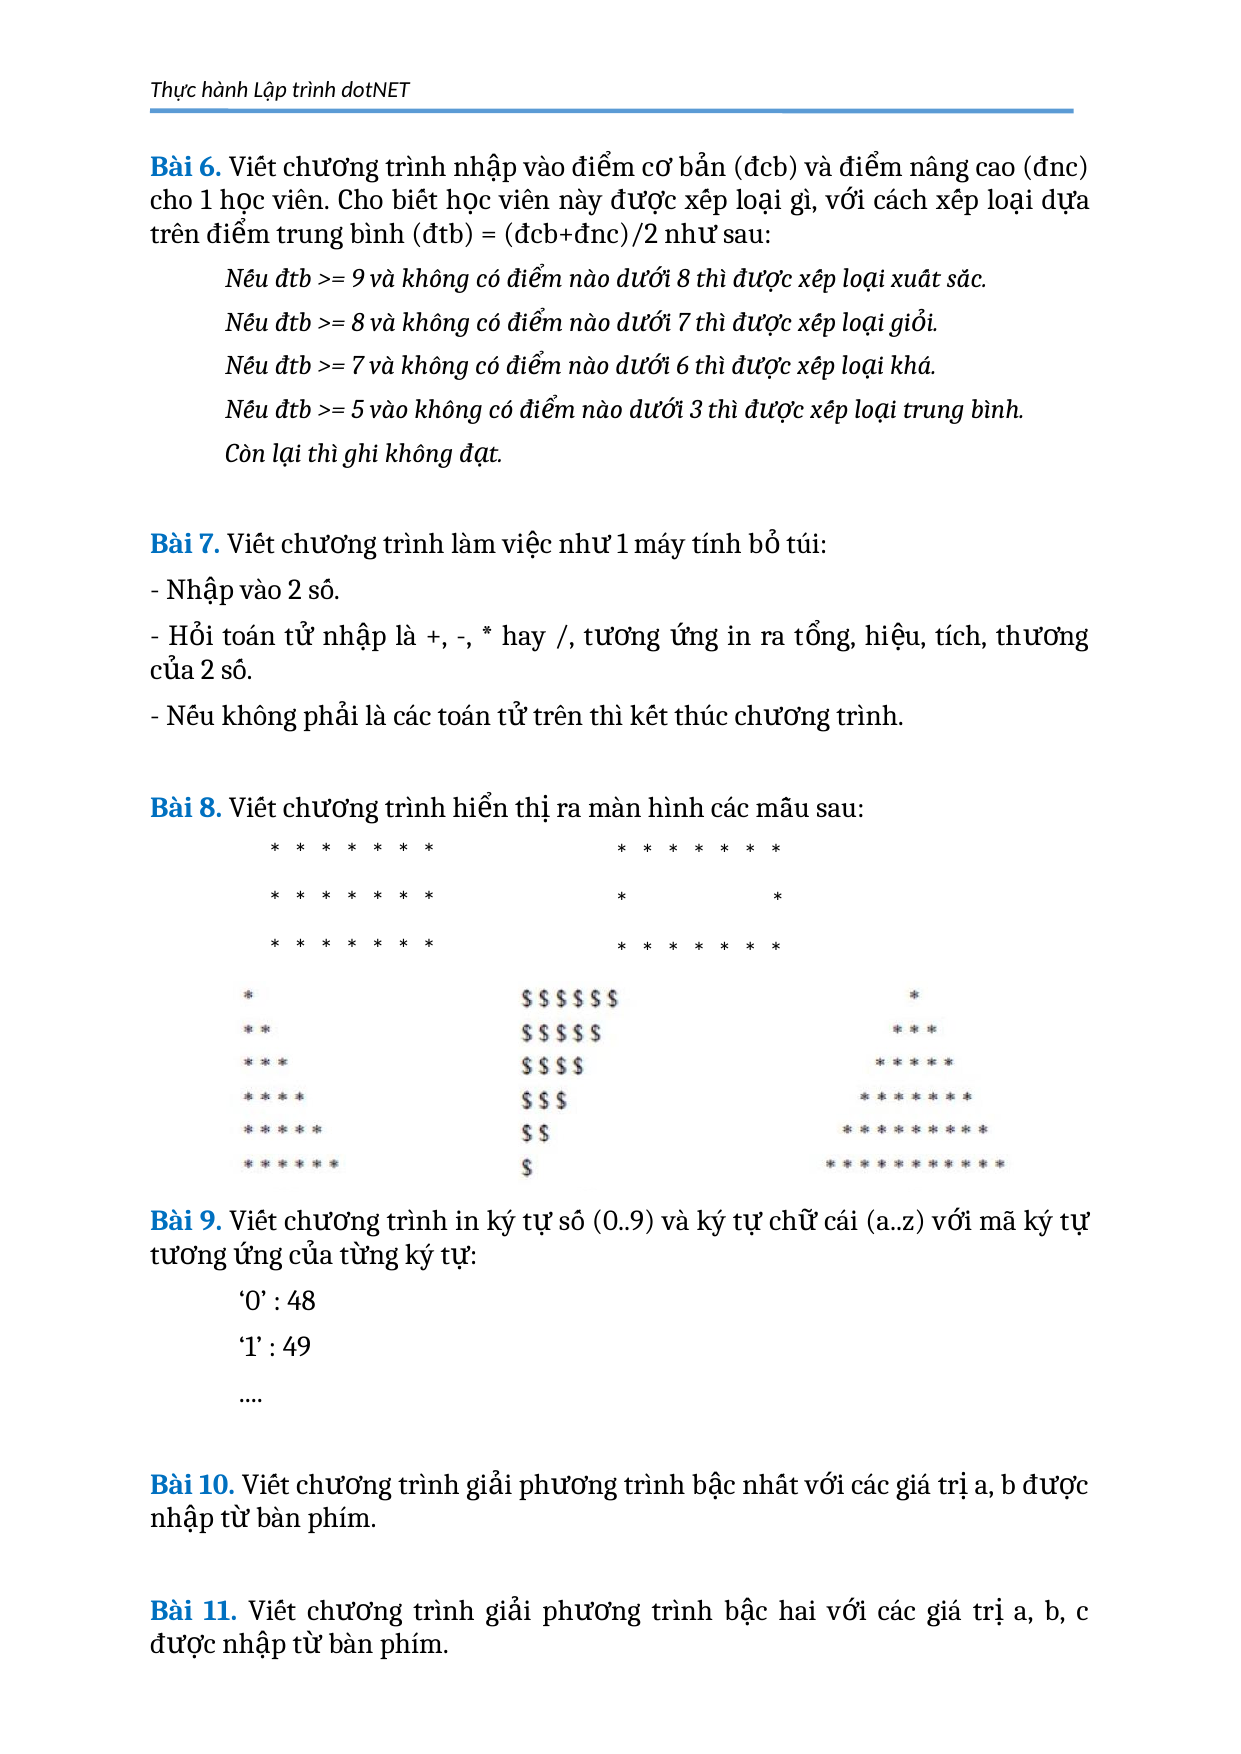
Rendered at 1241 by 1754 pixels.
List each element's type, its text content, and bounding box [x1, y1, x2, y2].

text - Nếu không phải là các toán tử trên thì kết thúc chương trình. [150, 699, 1090, 733]
text * * * * * * * [268, 837, 1090, 868]
text Nếu đtb >= 9 và không có điểm nào dưới 8 thì được xếp loại xuất sắc. [150, 263, 1090, 294]
picture [226, 981, 1014, 1192]
text Bài 7. Viết chương trình làm việc như 1 máy tính bỏ túi: [150, 527, 1090, 561]
text .... [150, 1376, 1090, 1409]
text Còn lại thì ghi không đạt. [150, 438, 1090, 469]
text Bài 11. Viết chương trình giải phương trình bậc hai với các giá trị a, b, c được nhập từ bàn phím. [150, 1594, 1090, 1661]
text ‘0’ : 48 [150, 1284, 1090, 1317]
text Bài 8. Viết chương trình hiển thị ra màn hình các mẫu sau: [150, 791, 1090, 825]
text * * * * * * * [268, 933, 1093, 964]
text Nếu đtb >= 7 và không có điểm nào dưới 6 thì được xếp loại khá. [150, 350, 1090, 382]
text Nếu đtb >= 5 vào không có điểm nào dưới 3 thì được xếp loại trung bình. [150, 394, 1090, 425]
text Bài 6. Viết chương trình nhập vào điểm cơ bản (đcb) và điểm nâng cao (đnc) cho 1 học viên. Cho biết học viên này được xếp loại gì, với cách xếp loại dựa trên điểm trung bình (đtb) = (đcb+đnc)/2 như sau: [150, 150, 1090, 251]
text ‘1’ : 49 [150, 1330, 1090, 1363]
text Nếu đtb >= 8 và không có điểm nào dưới 7 thì được xếp loại giỏi. [150, 307, 1090, 338]
text * * * * * * * [268, 885, 1093, 916]
text Bài 10. Viết chương trình giải phương trình bậc nhất với các giá trị a, b được nhập từ bàn phím. [150, 1468, 1090, 1535]
text Bài 9. Viết chương trình in ký tự số (0..9) và ký tự chữ cái (a..z) với mã ký tự tương ứng của từng ký tự: [150, 1204, 1090, 1271]
text - Nhập vào 2 số. [150, 573, 1090, 607]
text - Hỏi toán tử nhập là +, -, * hay /, tương ứng in ra tổng, hiệu, tích, thương của 2 số. [150, 619, 1090, 687]
